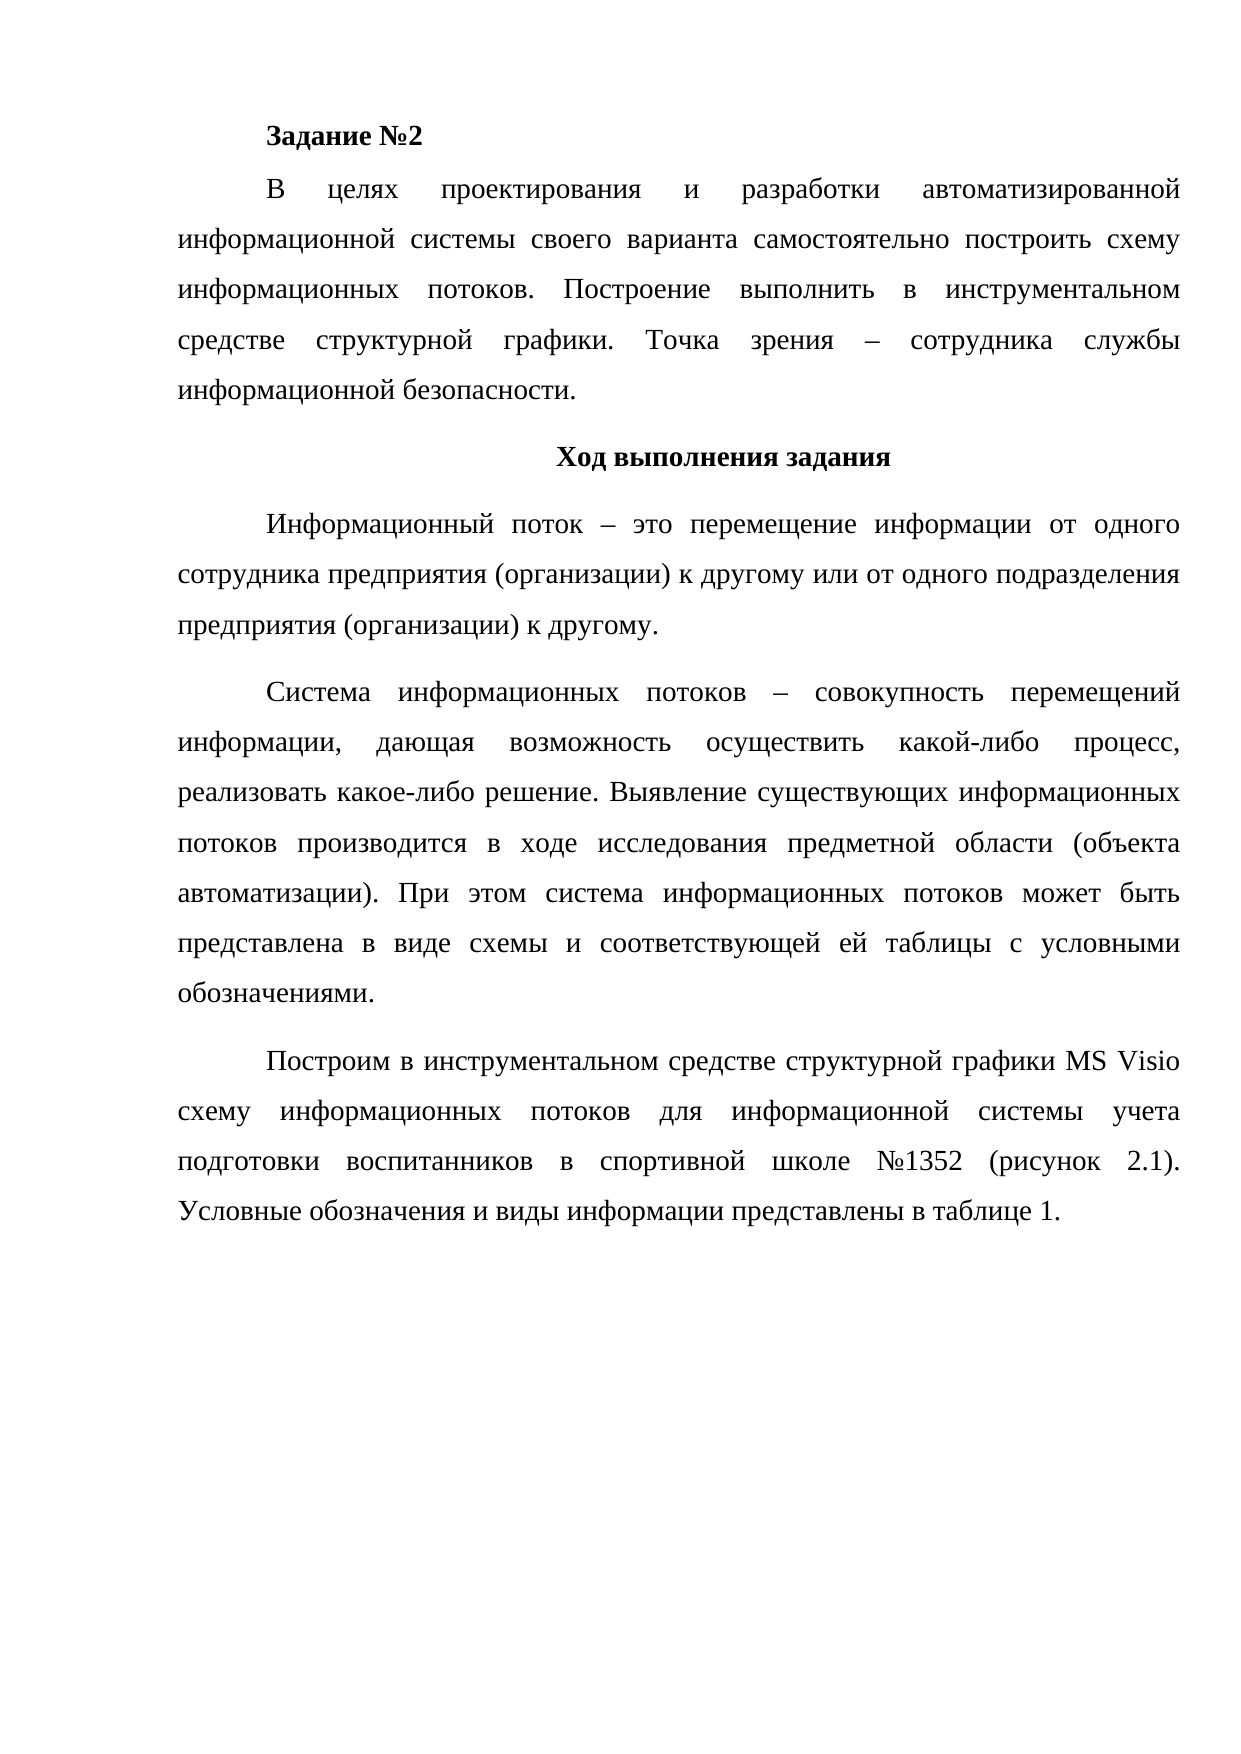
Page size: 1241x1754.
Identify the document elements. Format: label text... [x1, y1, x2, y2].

text Ход выполнения задания [177, 439, 1181, 473]
text Задание №2 [177, 118, 1181, 152]
text Система информационных потоков – совокупность перемещений информации, дающая возможность осуществить какой-либо процесс, реализовать какое-либо решение. Выявление существующих информационных потоков производится в ходе исследования предметной области (объекта автоматизации). При этом система информационных потоков может быть представлена в виде схемы и соответствующей ей таблицы с условными обозначениями. [177, 674, 1181, 1009]
text В целях проектирования и разработки автоматизированной информационной системы своего варианта самостоятельно построить схему информационных потоков. Построение выполнить в инструментальном средстве структурной графики. Точка зрения – сотрудника службы информационной безопасности. [177, 171, 1181, 406]
text Построим в инструментальном средстве структурной графики MS Visio схему информационных потоков для информационной системы учета подготовки воспитанников в спортивной школе №1352 (рисунок 2.1). Условные обозначения и виды информации представлены в таблице 1. [177, 1043, 1181, 1227]
text Информационный поток – это перемещение информации от одного сотрудника предприятия (организации) к другому или от одного подразделения предприятия (организации) к другому. [177, 506, 1181, 640]
